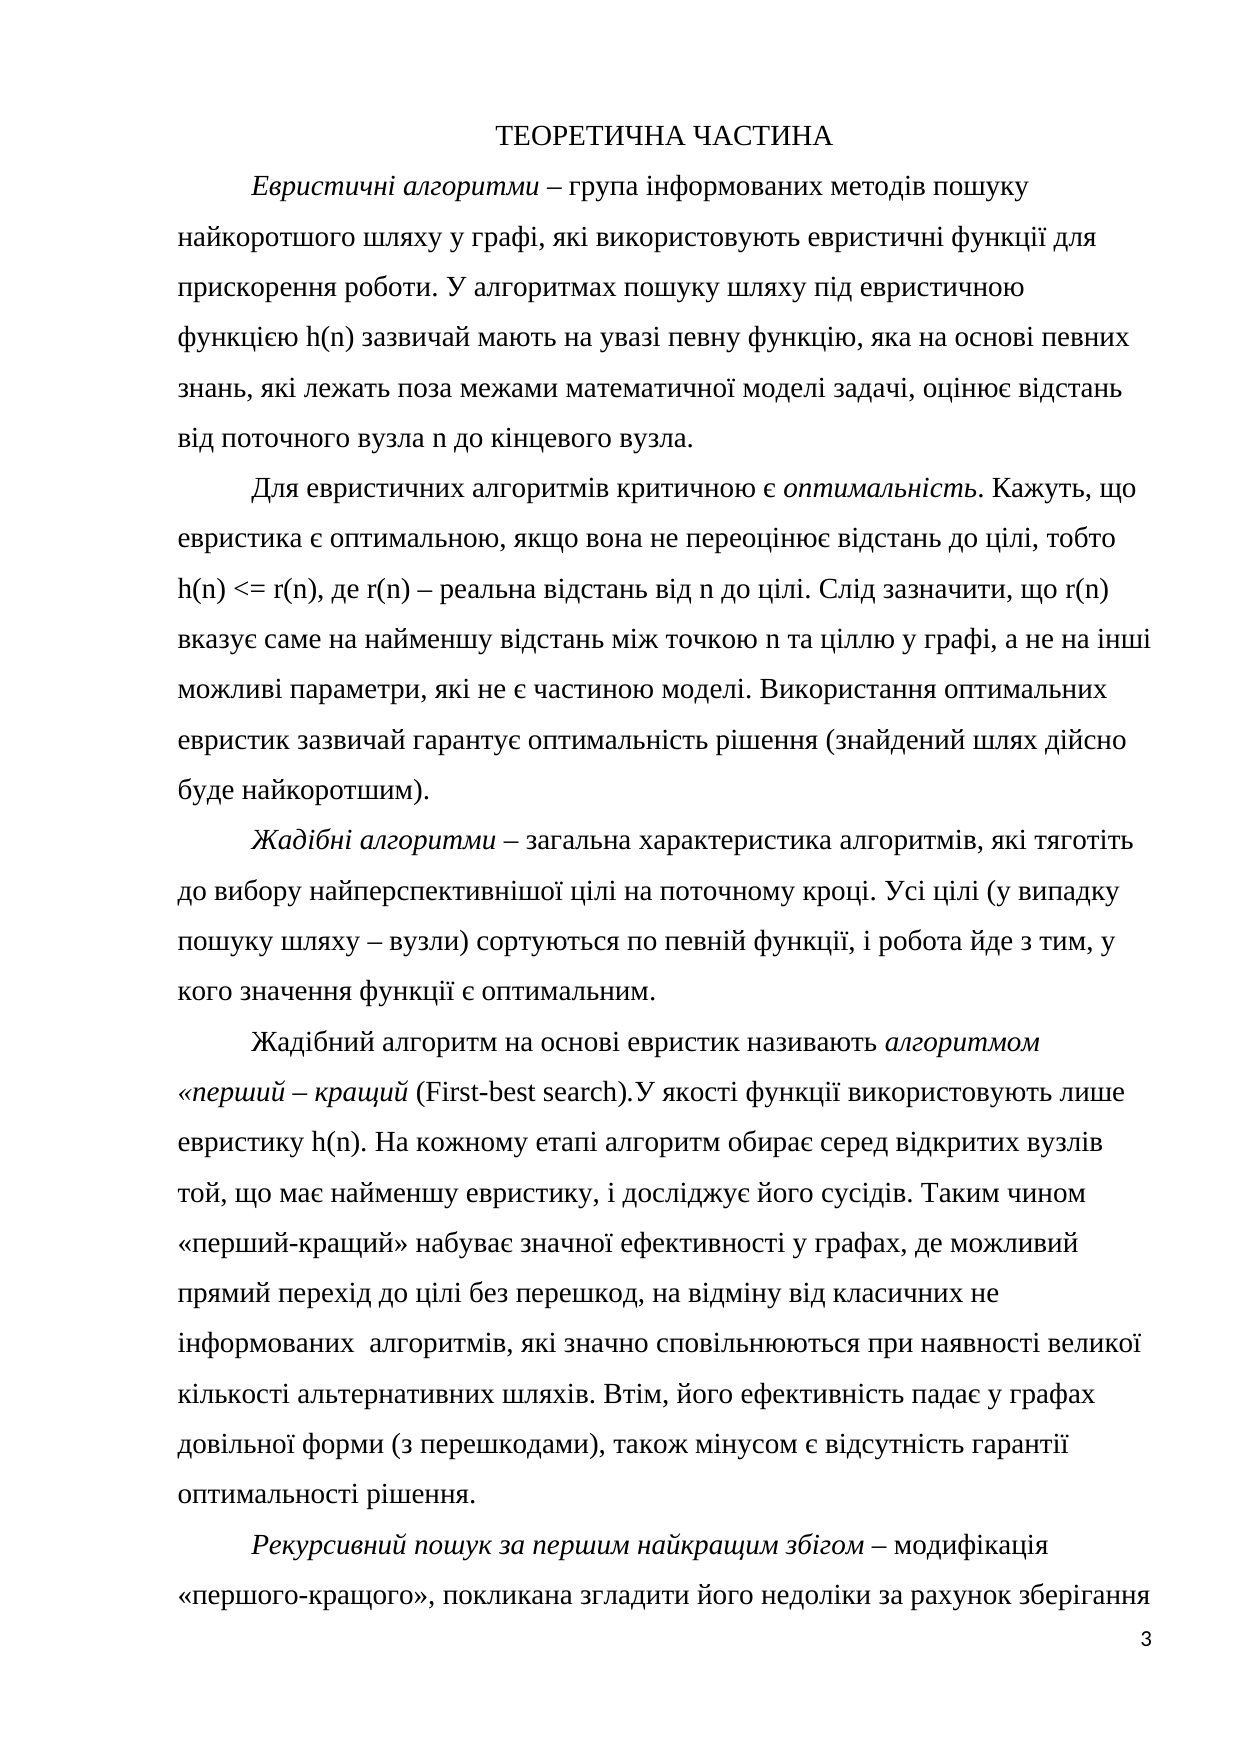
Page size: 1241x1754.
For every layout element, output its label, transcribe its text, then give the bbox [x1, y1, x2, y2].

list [177, 1527, 1152, 1611]
list Евристичні алгоритми – група інформованих методів пошуку найкоротшого шляху у графі, які використовують евристичні функції для прискорення роботи. У алгоритмах пошуку шляху під евристичною функцією h(n) зазвичай мають на увазі певну функцію, яка на основі певних знань, які лежать поза межами математичної моделі задачі, оцінює відстань від поточного вузла n до кінцевого вузла. [177, 168, 1152, 453]
list Жадібні алгоритми – загальна характеристика алгоритмів, які тяготіть до вибору найперспективнішої цілі на поточному кроці. Усі цілі (у випадку пошуку шляху – вузли) сортуються по певній функції, і робота йде з тим, у кого значення функції є оптимальним. [177, 822, 1152, 1007]
list ТЕОРЕТИЧНА ЧАСТИНА [177, 118, 1152, 152]
list Для евристичних алгоритмів критичною є оптимальність. Кажуть, що евристика є оптимальною, якщо вона не переоцінює відстань до цілі, тобто h(n) <= r(n), де r(n) – реальна відстань від n до цілі. Слід зазначити, що r(n) вказує саме на найменшу відстань між точкою n та ціллю у графі, а не на інші можливі параметри, які не є частиною моделі. Використання оптимальних евристик зазвичай гарантує оптимальність рішення (знайдений шлях дійсно буде найкоротшим). [177, 470, 1152, 806]
list Жадібний алгоритм на основі евристик називають алгоритмом «перший – кращий (First-best search).У якості функції використовують лише евристику h(n). На кожному етапі алгоритм обирає серед відкритих вузлів той, що має найменшу евристику, і досліджує його сусідів. Таким чином «перший-кращий» набуває значної ефективності у графах, де можливий прямий перехід до цілі без перешкод, на відміну від класичних не інформованих алгоритмів, які значно сповільнюються при наявності великої кількості альтернативних шляхів. Втім, його ефективність падає у графах довільної форми (з перешкодами), також мінусом є відсутність гарантії оптимальності рішення. [177, 1024, 1152, 1510]
